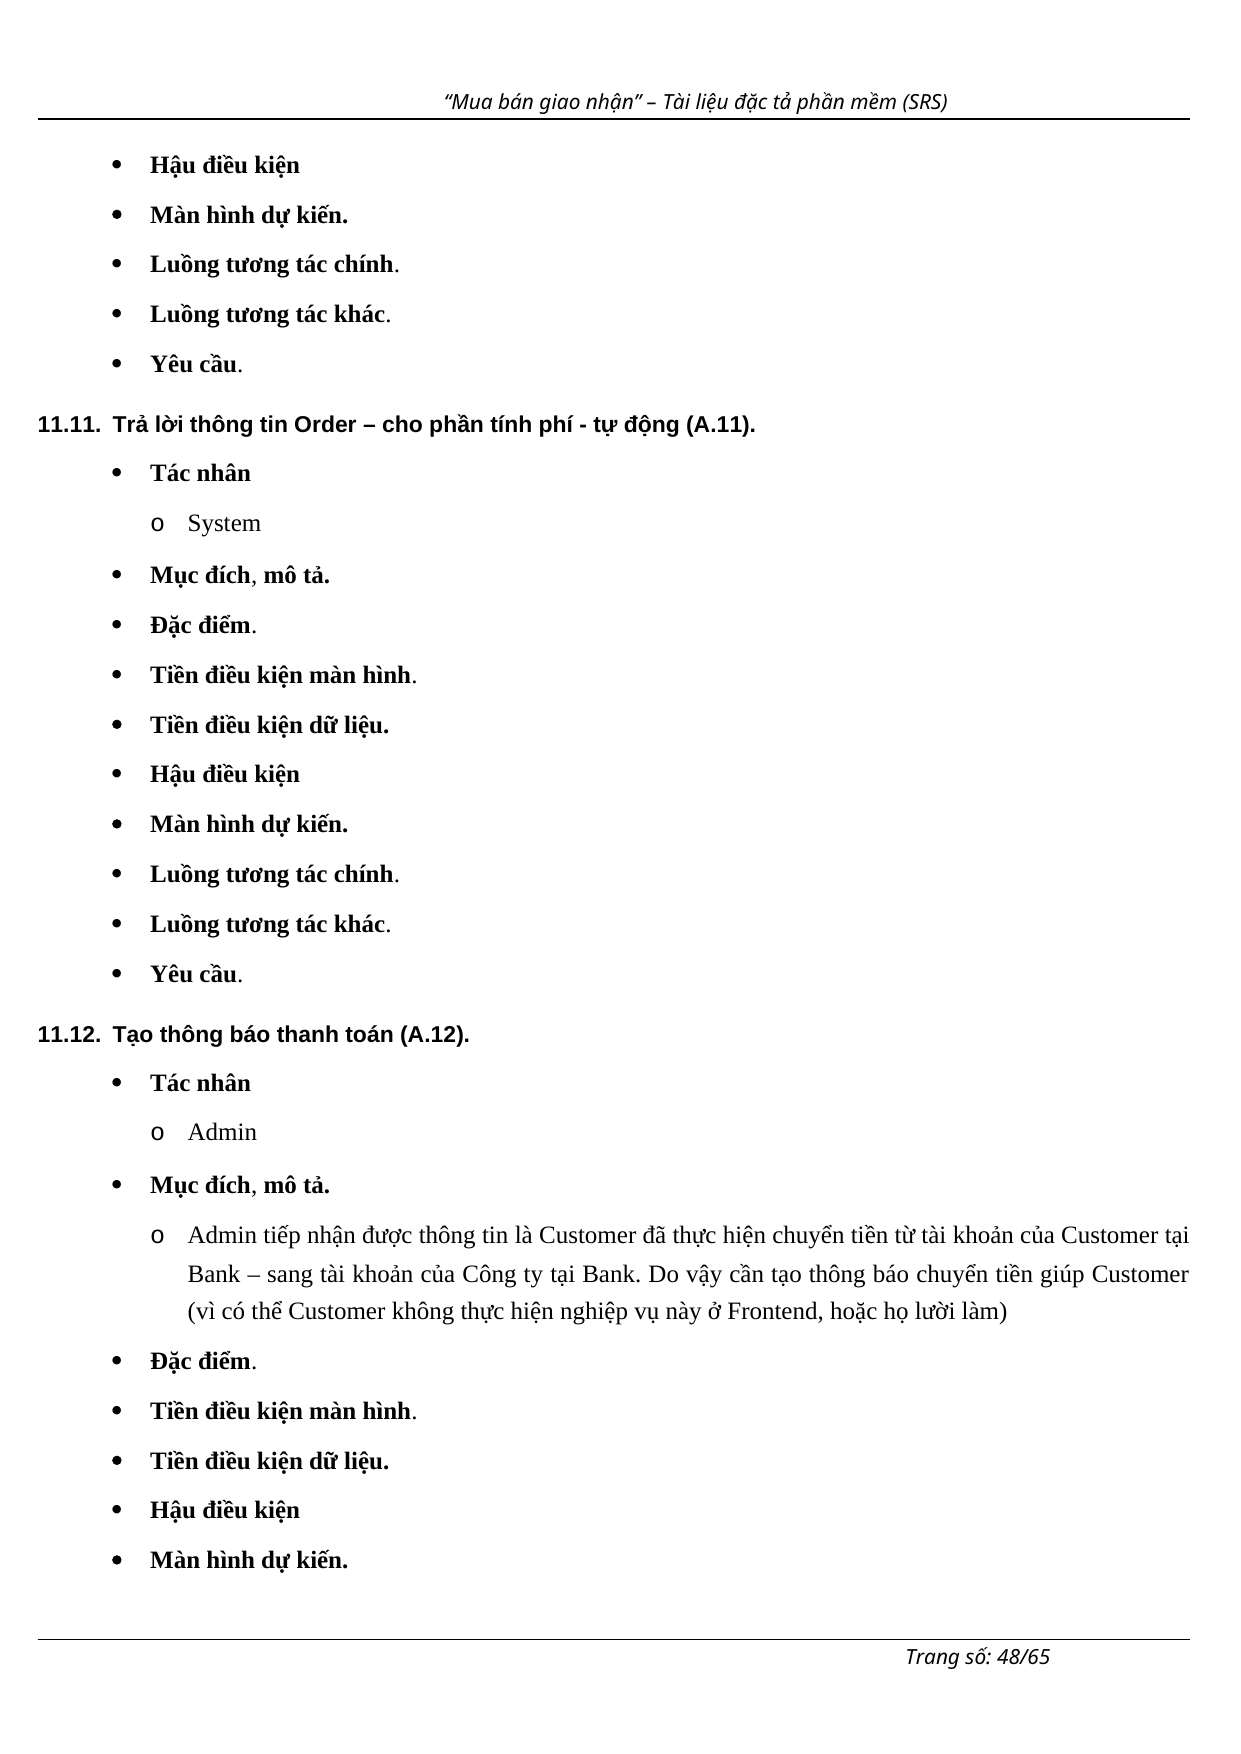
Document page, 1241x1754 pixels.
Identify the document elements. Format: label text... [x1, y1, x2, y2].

list Luồng tương tác chính. [112, 859, 1190, 888]
list Admin tiếp nhận được thông tin là Customer đã thực hiện chuyển tiền từ tài khoản của Customer tại Bank – sang tài khoản của Công ty tại Bank. Do vậy cần tạo thông báo chuyển tiền giúp Customer (vì có thể Customer không thực hiện nghiệp vụ này ở Frontend, hoặc họ lười làm) [150, 1220, 1190, 1325]
list Tiền điều kiện màn hình. [112, 660, 1190, 689]
list Yêu cầu. [112, 349, 1190, 378]
list Tác nhân [112, 1068, 1190, 1096]
list Hậu điều kiện [112, 1496, 1190, 1524]
list Luồng tương tác khác. [112, 299, 1190, 328]
list Tác nhân [112, 458, 1190, 487]
list System [150, 508, 1190, 539]
subtitle Tạo thông báo thanh toán (A.12). [37, 1021, 1190, 1047]
list Hậu điều kiện [112, 759, 1190, 788]
list Tiền điều kiện màn hình. [112, 1396, 1190, 1425]
list Admin [150, 1117, 1190, 1148]
list Hậu điều kiện [112, 150, 1190, 179]
list Đặc điểm. [112, 610, 1190, 639]
list Luồng tương tác chính. [112, 249, 1190, 278]
list Mục đích, mô tả. [112, 560, 1190, 589]
subtitle Trả lời thông tin Order – cho phần tính phí - tự động (A.11). [37, 411, 1190, 438]
list Màn hình dự kiến. [112, 809, 1190, 838]
list Đặc điểm. [112, 1346, 1190, 1375]
list Yêu cầu. [112, 959, 1190, 987]
list Tiền điều kiện dữ liệu. [112, 1446, 1190, 1474]
list Luồng tương tác khác. [112, 909, 1190, 938]
list Tiền điều kiện dữ liệu. [112, 710, 1190, 738]
list Màn hình dự kiến. [112, 1545, 1190, 1574]
list Mục đích, mô tả. [112, 1170, 1190, 1199]
list Màn hình dự kiến. [112, 200, 1190, 228]
